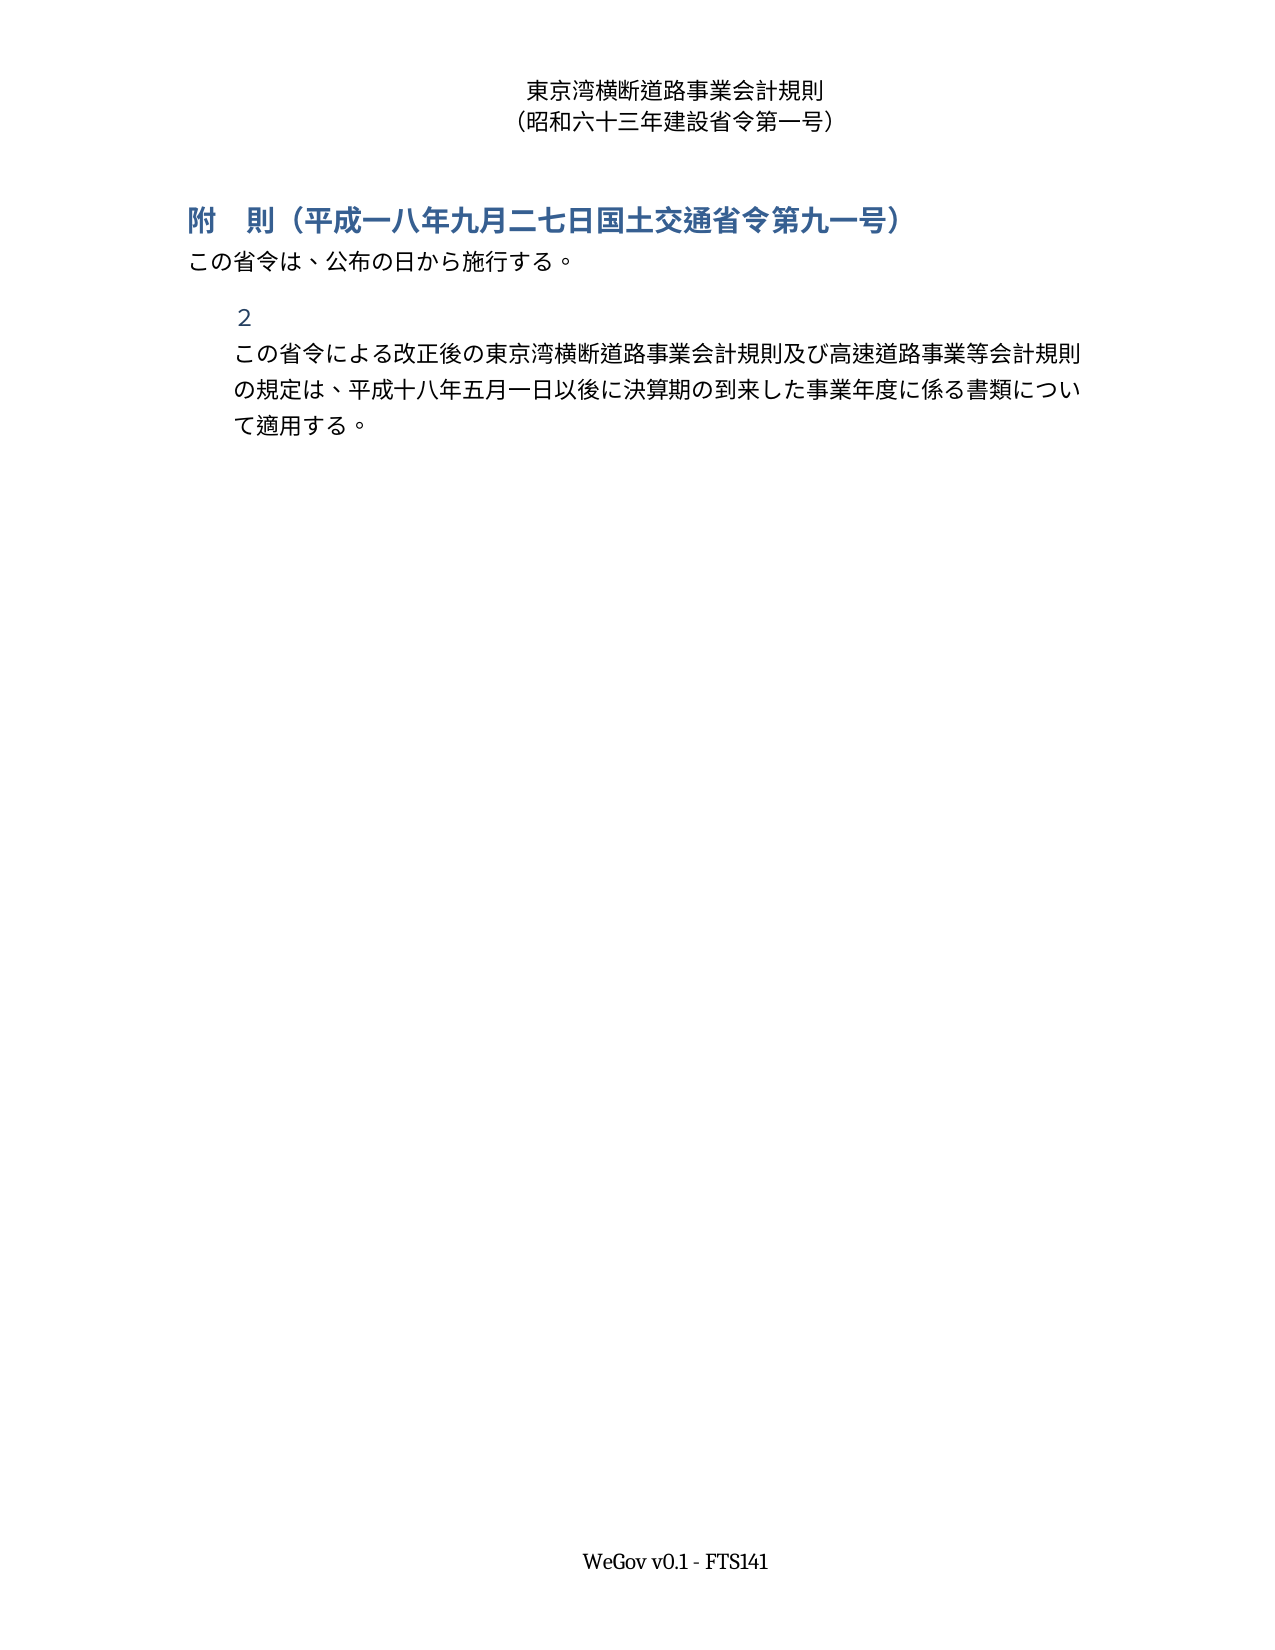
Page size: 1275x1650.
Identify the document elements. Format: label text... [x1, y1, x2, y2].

subtitle 附 則（平成一八年九月二七日国土交通省令第九一号） [187, 200, 1087, 240]
text この省令による改正後の東京湾横断道路事業会計規則及び高速道路事業等会計規則の規定は、平成十八年五月一日以後に決算期の到来した事業年度に係る書類について適用する。 [233, 338, 1087, 441]
subtitle ２ [233, 302, 1087, 334]
text この省令は、公布の日から施行する。 [187, 246, 1087, 277]
